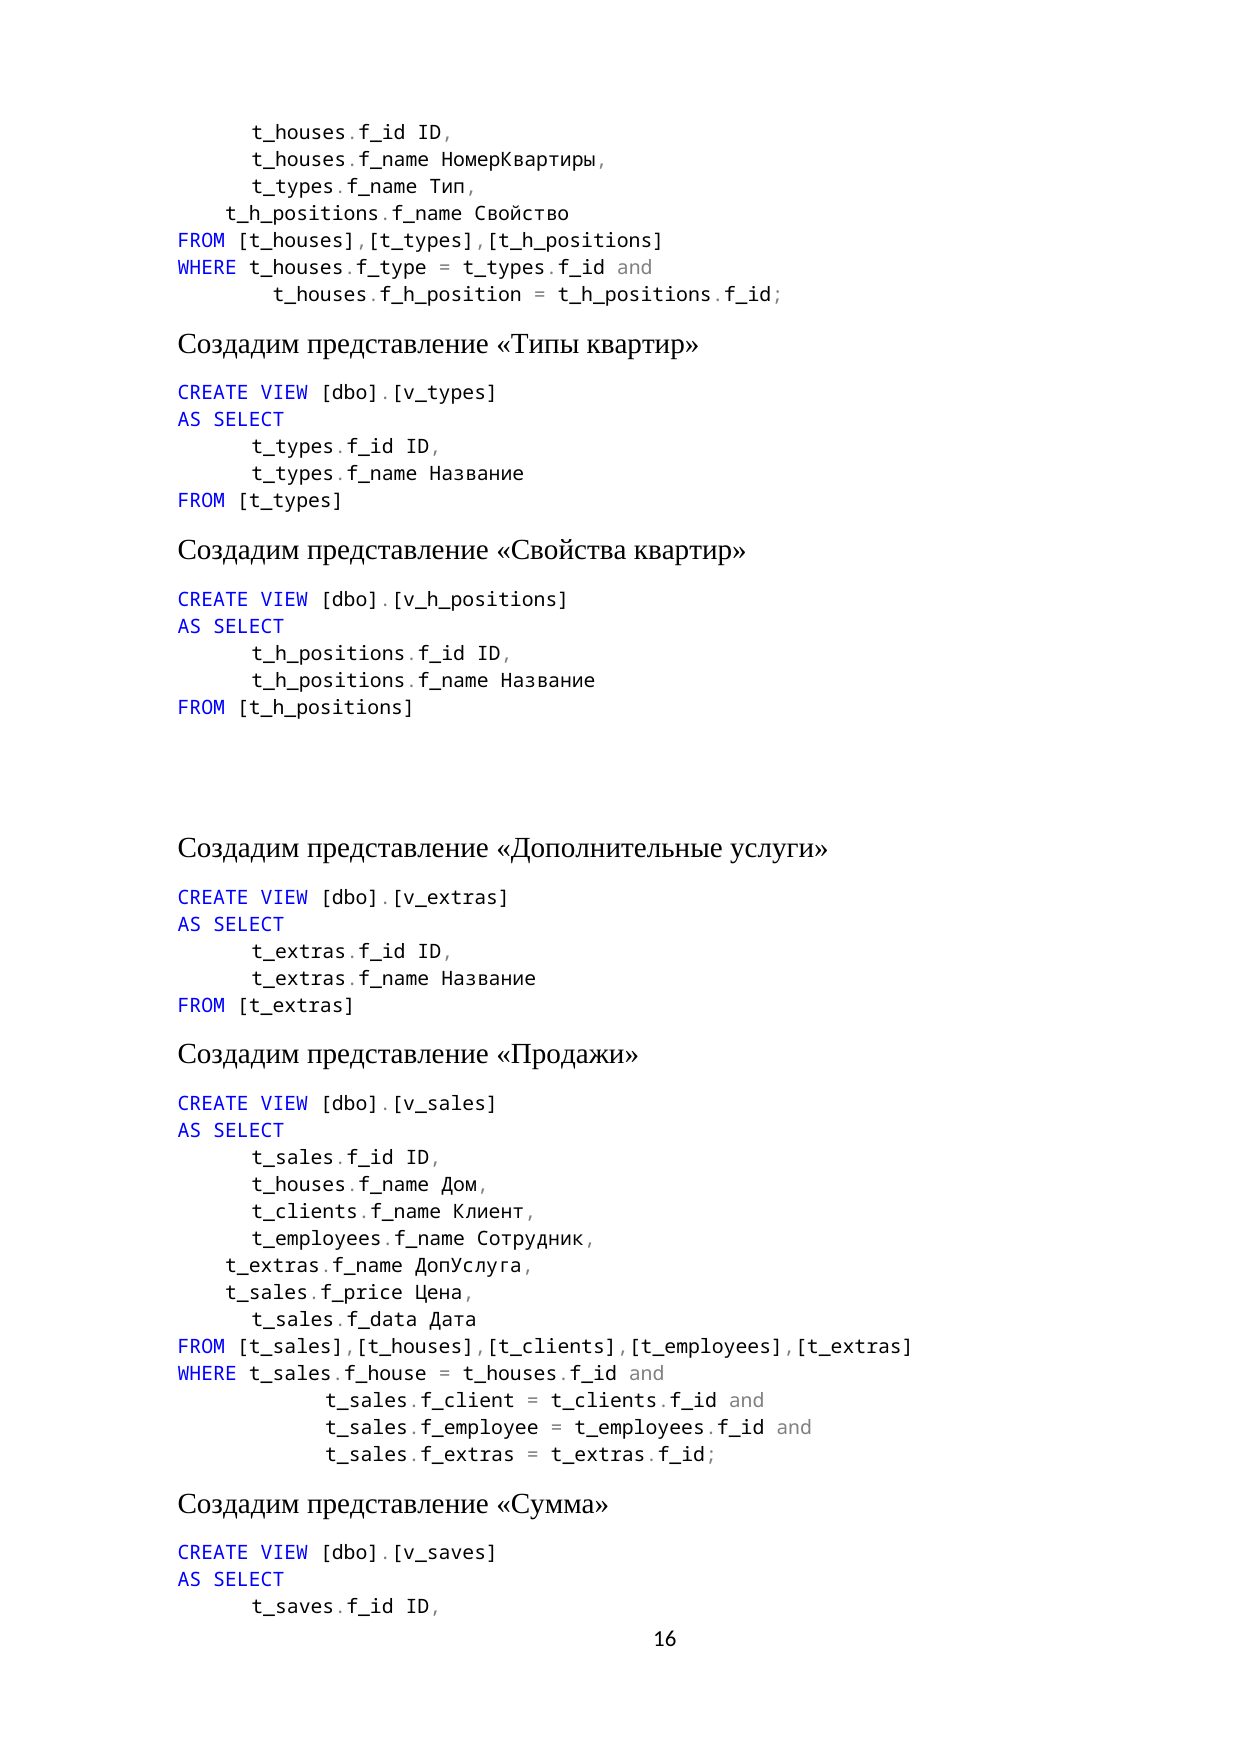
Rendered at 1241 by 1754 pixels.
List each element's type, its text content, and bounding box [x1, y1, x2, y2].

text CREATE VIEW [dbo].[v_h_positions] [177, 585, 1152, 612]
text t_extras.f_name Название [177, 964, 1152, 991]
text Создадим представление «Дополнительные услуги» [177, 830, 1152, 864]
text t_types.f_name Тип, [177, 172, 1152, 199]
text FROM [t_houses],[t_types],[t_h_positions] [177, 226, 1152, 253]
text t_clients.f_name Клиент, [177, 1197, 1152, 1224]
text FROM [t_sales],[t_houses],[t_clients],[t_employees],[t_extras] [177, 1332, 1152, 1359]
text Создадим представление «Сумма» [177, 1486, 1152, 1519]
text t_houses.f_name Дом, [177, 1170, 1152, 1197]
text t_sales.f_data Дата [177, 1305, 1152, 1332]
text AS SELECT [177, 1116, 1152, 1143]
text FROM [t_extras] [177, 991, 1152, 1018]
text Создадим представление «Продажи» [177, 1037, 1152, 1070]
text FROM [t_h_positions] [177, 693, 1152, 720]
text CREATE VIEW [dbo].[v_saves] [177, 1539, 1152, 1566]
text t_types.f_name Название [177, 459, 1152, 486]
text FROM [t_types] [177, 486, 1152, 513]
text t_h_positions.f_id ID, [177, 639, 1152, 666]
text t_sales.f_price Цена, [177, 1278, 1152, 1305]
text WHERE t_houses.f_type = t_types.f_id and [177, 253, 1152, 280]
text Создадим представление «Типы квартир» [177, 326, 1152, 359]
text WHERE t_sales.f_house = t_houses.f_id and [177, 1359, 1152, 1386]
text AS SELECT [177, 910, 1152, 937]
text t_types.f_id ID, [177, 432, 1152, 459]
text t_saves.f_id ID, [177, 1593, 1152, 1619]
text t_sales.f_extras = t_extras.f_id; [177, 1440, 1152, 1467]
text Создадим представление «Свойства квартир» [177, 532, 1152, 566]
text AS SELECT [177, 406, 1152, 432]
text AS SELECT [177, 1566, 1152, 1593]
text CREATE VIEW [dbo].[v_sales] [177, 1089, 1152, 1116]
text t_extras.f_name ДопУслуга, [177, 1251, 1152, 1278]
text t_h_positions.f_name Свойство [177, 199, 1152, 226]
text t_sales.f_id ID, [177, 1143, 1152, 1170]
text t_extras.f_id ID, [177, 937, 1152, 964]
text t_sales.f_employee = t_employees.f_id and [177, 1413, 1152, 1440]
text t_houses.f_id ID, [177, 118, 1152, 145]
text t_houses.f_name НомерКвартиры, [177, 145, 1152, 172]
text AS SELECT [177, 612, 1152, 639]
text t_employees.f_name Сотрудник, [177, 1224, 1152, 1251]
text t_sales.f_client = t_clients.f_id and [177, 1386, 1152, 1413]
text t_houses.f_h_position = t_h_positions.f_id; [177, 280, 1152, 307]
text CREATE VIEW [dbo].[v_types] [177, 378, 1152, 406]
text t_h_positions.f_name Название [177, 666, 1152, 693]
text CREATE VIEW [dbo].[v_extras] [177, 883, 1152, 910]
